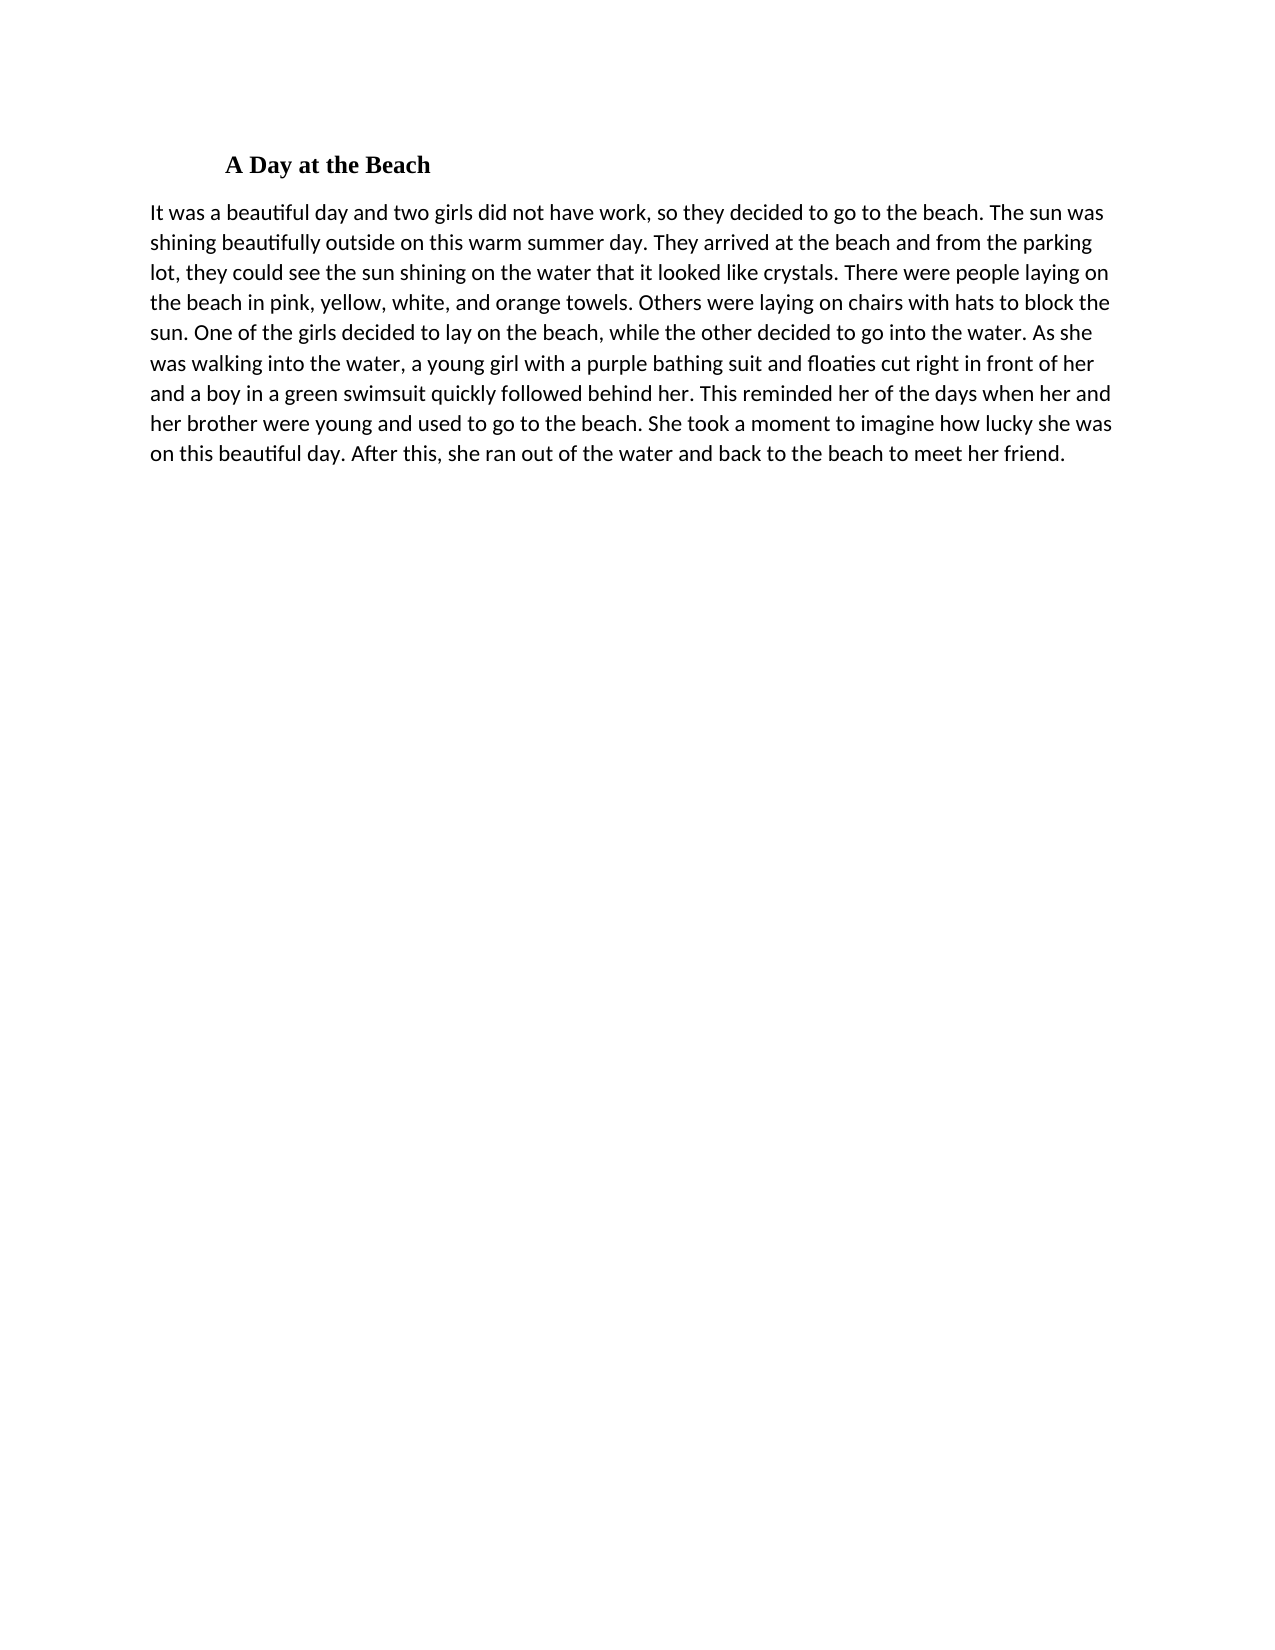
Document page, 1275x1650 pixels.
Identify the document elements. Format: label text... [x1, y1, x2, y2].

list A Day at the Beach [225, 150, 1125, 179]
text It was a beautiful day and two girls did not have work, so they decided to go to the beach. The sun was shining beautifully outside on this warm summer day. They arrived at the beach and from the parking lot, they could see the sun shining on the water that it looked like crystals. There were people laying on the beach in pink, yellow, white, and orange towels. Others were laying on chairs with hats to block the sun. One of the girls decided to lay on the beach, while the other decided to go into the water. As she was walking into the water, a young girl with a purple bathing suit and floaties cut right in front of her and a boy in a green swimsuit quickly followed behind her. This reminded her of the days when her and her brother were young and used to go to the beach. She took a moment to imagine how lucky she was on this beautiful day. After this, she ran out of the water and back to the beach to meet her friend. [150, 198, 1125, 467]
